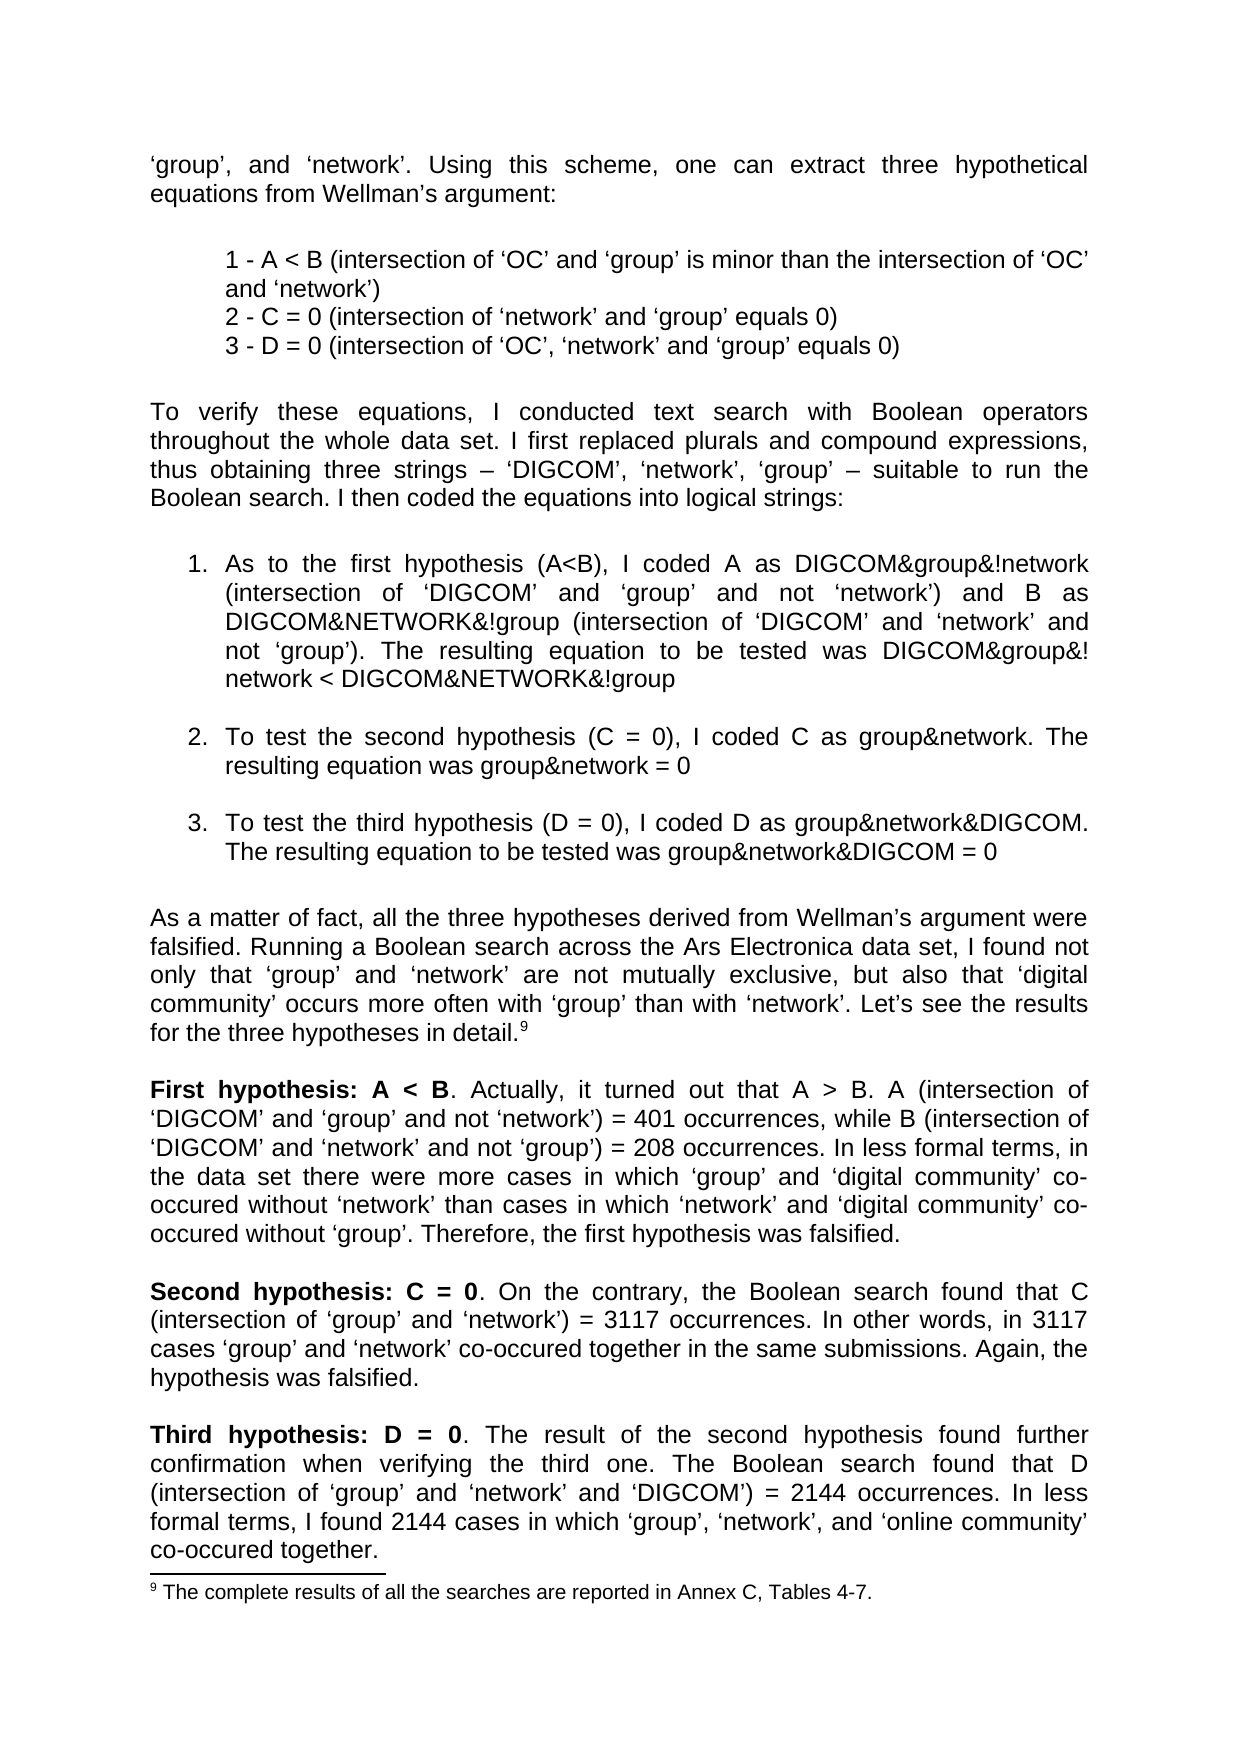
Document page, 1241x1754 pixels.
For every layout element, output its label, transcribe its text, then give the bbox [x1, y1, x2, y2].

list To test the third hypothesis (D = 0), I coded D as group&network&DIGCOM. The resulting equation to be tested was group&network&DIGCOM = 0 [187, 808, 1090, 866]
text 3 - D = 0 (intersection of ‘OC’, ‘network’ and ‘group’ equals 0) [150, 331, 1090, 360]
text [150, 150, 1090, 207]
text Third hypothesis: D = 0. The result of the second hypothesis found further confirmation when verifying the third one. The Boolean search found that D (intersection of ‘group’ and ‘network’ and ‘DIGCOM’) = 2144 occurrences. In less formal terms, I found 2144 cases in which ‘group’, ‘network’, and ‘online community’ co-occured together. [150, 1420, 1090, 1564]
text Second hypothesis: C = 0. On the contrary, the Boolean search found that C (intersection of ‘group’ and ‘network’) = 3117 occurrences. In other words, in 3117 cases ‘group’ and ‘network’ co-occured together in the same submissions. Again, the hypothesis was falsified. [150, 1277, 1090, 1392]
list To test the second hypothesis (C = 0), I coded C as group&network. The resulting equation was group&network = 0 [187, 722, 1090, 779]
text 1 - A < B (intersection of ‘OC’ and ‘group’ is minor than the intersection of ‘OC’ and ‘network’) [225, 245, 1090, 302]
text As a matter of fact, all the three hypotheses derived from Wellman’s argument were falsified. Running a Boolean search across the Ars Electronica data set, I found not only that ‘group’ and ‘network’ are not mutually exclusive, but also that ‘digital community’ occurs more often with ‘group’ than with ‘network’. Let’s see the results for the three hypotheses in detail. [150, 903, 1090, 1047]
text First hypothesis: A < B. Actually, it turned out that A > B. A (intersection of ‘DIGCOM’ and ‘group’ and not ‘network’) = 401 occurrences, while B (intersection of ‘DIGCOM’ and ‘network’ and not ‘group’) = 208 occurrences. In less formal terms, in the data set there were more cases in which ‘group’ and ‘digital community’ co-occured without ‘network’ than cases in which ‘network’ and ‘digital community’ co-occured without ‘group’. Therefore, the first hypothesis was falsified. [150, 1075, 1090, 1248]
text To verify these equations, I conducted text search with Boolean operators throughout the whole data set. I first replaced plurals and compound expressions, thus obtaining three strings – ‘DIGCOM’, ‘network’, ‘group’ – suitable to run the Boolean search. I then coded the equations into logical strings: [150, 397, 1090, 512]
list As to the first hypothesis (A<B), I coded A as DIGCOM&group&!network (intersection of ‘DIGCOM’ and ‘group’ and not ‘network’) and B as DIGCOM&NETWORK&!group (intersection of ‘DIGCOM’ and ‘network’ and not ‘group’). The resulting equation to be tested was DIGCOM&group&!network < DIGCOM&NETWORK&!group [187, 549, 1090, 693]
text 2 - C = 0 (intersection of ‘network’ and ‘group’ equals 0) [150, 302, 1090, 331]
